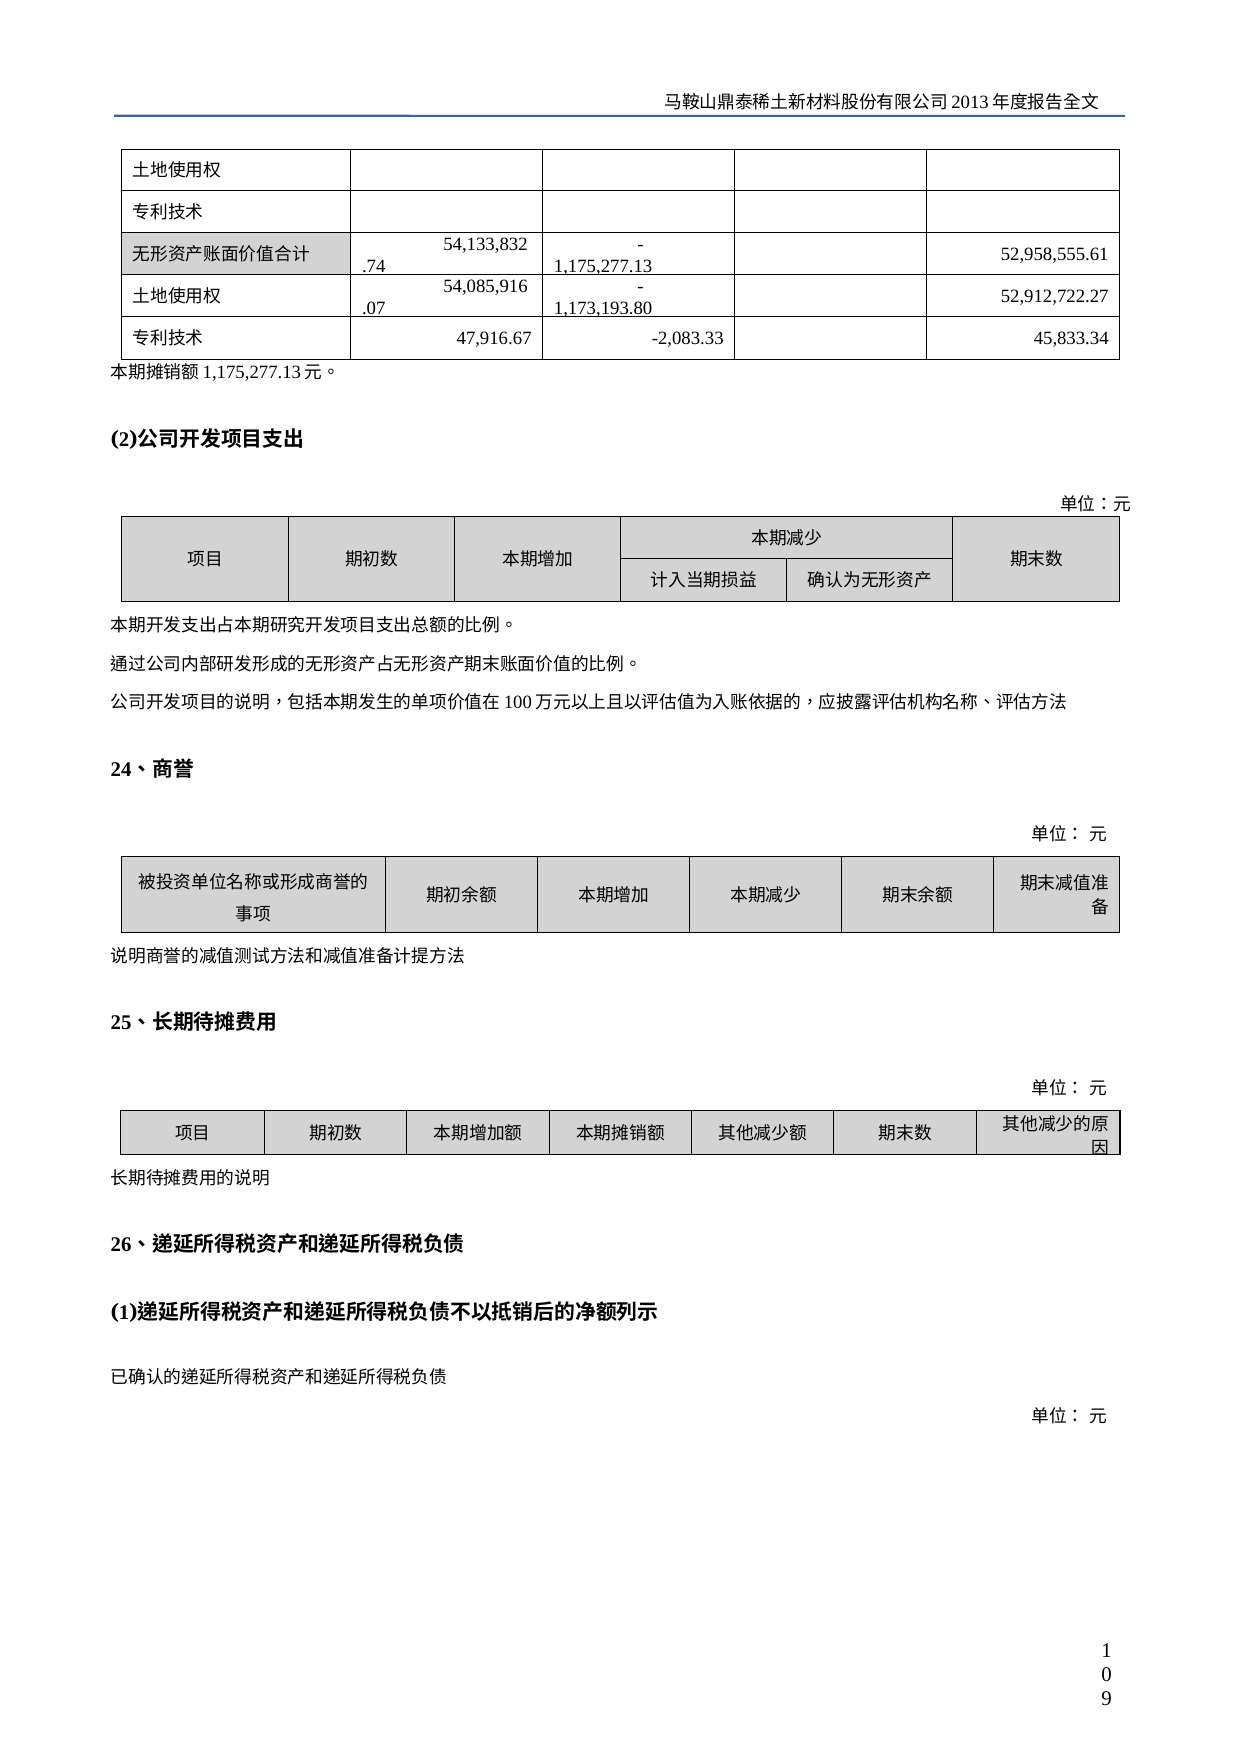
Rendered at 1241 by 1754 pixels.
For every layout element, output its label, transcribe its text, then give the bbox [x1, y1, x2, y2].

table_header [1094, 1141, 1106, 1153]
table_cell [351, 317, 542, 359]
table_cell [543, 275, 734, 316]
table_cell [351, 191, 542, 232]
text 通过公司内部研发形成的无形资产占无形资产期末账面价值的比例。 [110, 651, 1130, 675]
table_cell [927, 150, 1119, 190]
text 单位：元 [110, 492, 1130, 516]
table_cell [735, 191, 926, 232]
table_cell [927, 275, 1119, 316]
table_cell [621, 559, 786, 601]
text 单位： 元 [1031, 1404, 1130, 1428]
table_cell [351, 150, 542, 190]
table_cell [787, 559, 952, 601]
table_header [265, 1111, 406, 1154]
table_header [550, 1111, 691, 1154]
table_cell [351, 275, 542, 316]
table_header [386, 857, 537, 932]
text 24、商誉 [110, 754, 1130, 782]
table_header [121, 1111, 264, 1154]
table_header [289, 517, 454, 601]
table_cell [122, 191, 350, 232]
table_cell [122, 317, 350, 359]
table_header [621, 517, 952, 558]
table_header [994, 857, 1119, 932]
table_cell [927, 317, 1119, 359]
text 单位： 元 [1031, 822, 1130, 846]
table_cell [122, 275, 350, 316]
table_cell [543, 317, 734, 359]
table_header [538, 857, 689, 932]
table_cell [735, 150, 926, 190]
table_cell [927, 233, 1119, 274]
text 25、长期待摊费用 [110, 1007, 1130, 1036]
text 本期摊销额1,175,277.13元。 [110, 360, 1130, 384]
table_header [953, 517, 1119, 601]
text 公司开发项目的说明，包括本期发生的单项价值在100万元以上且以评估值为入账依据的，应披露评估机构名称、评估方法 [110, 690, 1130, 714]
text (2)公司开发项目支出 [110, 424, 1130, 452]
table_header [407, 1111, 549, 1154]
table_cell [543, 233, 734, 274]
text 本期开发支出占本期研究开发项目支出总额的比例。 [110, 612, 1130, 637]
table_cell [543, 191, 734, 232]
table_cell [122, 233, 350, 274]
text 说明商誉的减值测试方法和减值准备计提方法 [110, 944, 1130, 968]
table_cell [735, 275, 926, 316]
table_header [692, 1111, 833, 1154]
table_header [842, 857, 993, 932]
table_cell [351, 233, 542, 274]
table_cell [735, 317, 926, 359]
text 长期待摊费用的说明 [110, 1165, 1130, 1189]
text 26、递延所得税资产和递延所得税负债 [110, 1229, 1130, 1257]
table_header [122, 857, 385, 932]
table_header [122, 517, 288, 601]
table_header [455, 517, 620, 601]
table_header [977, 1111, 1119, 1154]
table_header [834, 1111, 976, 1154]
text 已确认的递延所得税资产和递延所得税负债 [110, 1365, 1130, 1389]
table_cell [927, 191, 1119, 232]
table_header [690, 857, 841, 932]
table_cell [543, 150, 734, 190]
text 单位： 元 [1031, 1076, 1130, 1100]
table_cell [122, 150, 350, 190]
text (1)递延所得税资产和递延所得税负债不以抵销后的净额列示 [110, 1297, 1130, 1325]
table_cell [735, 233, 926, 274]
